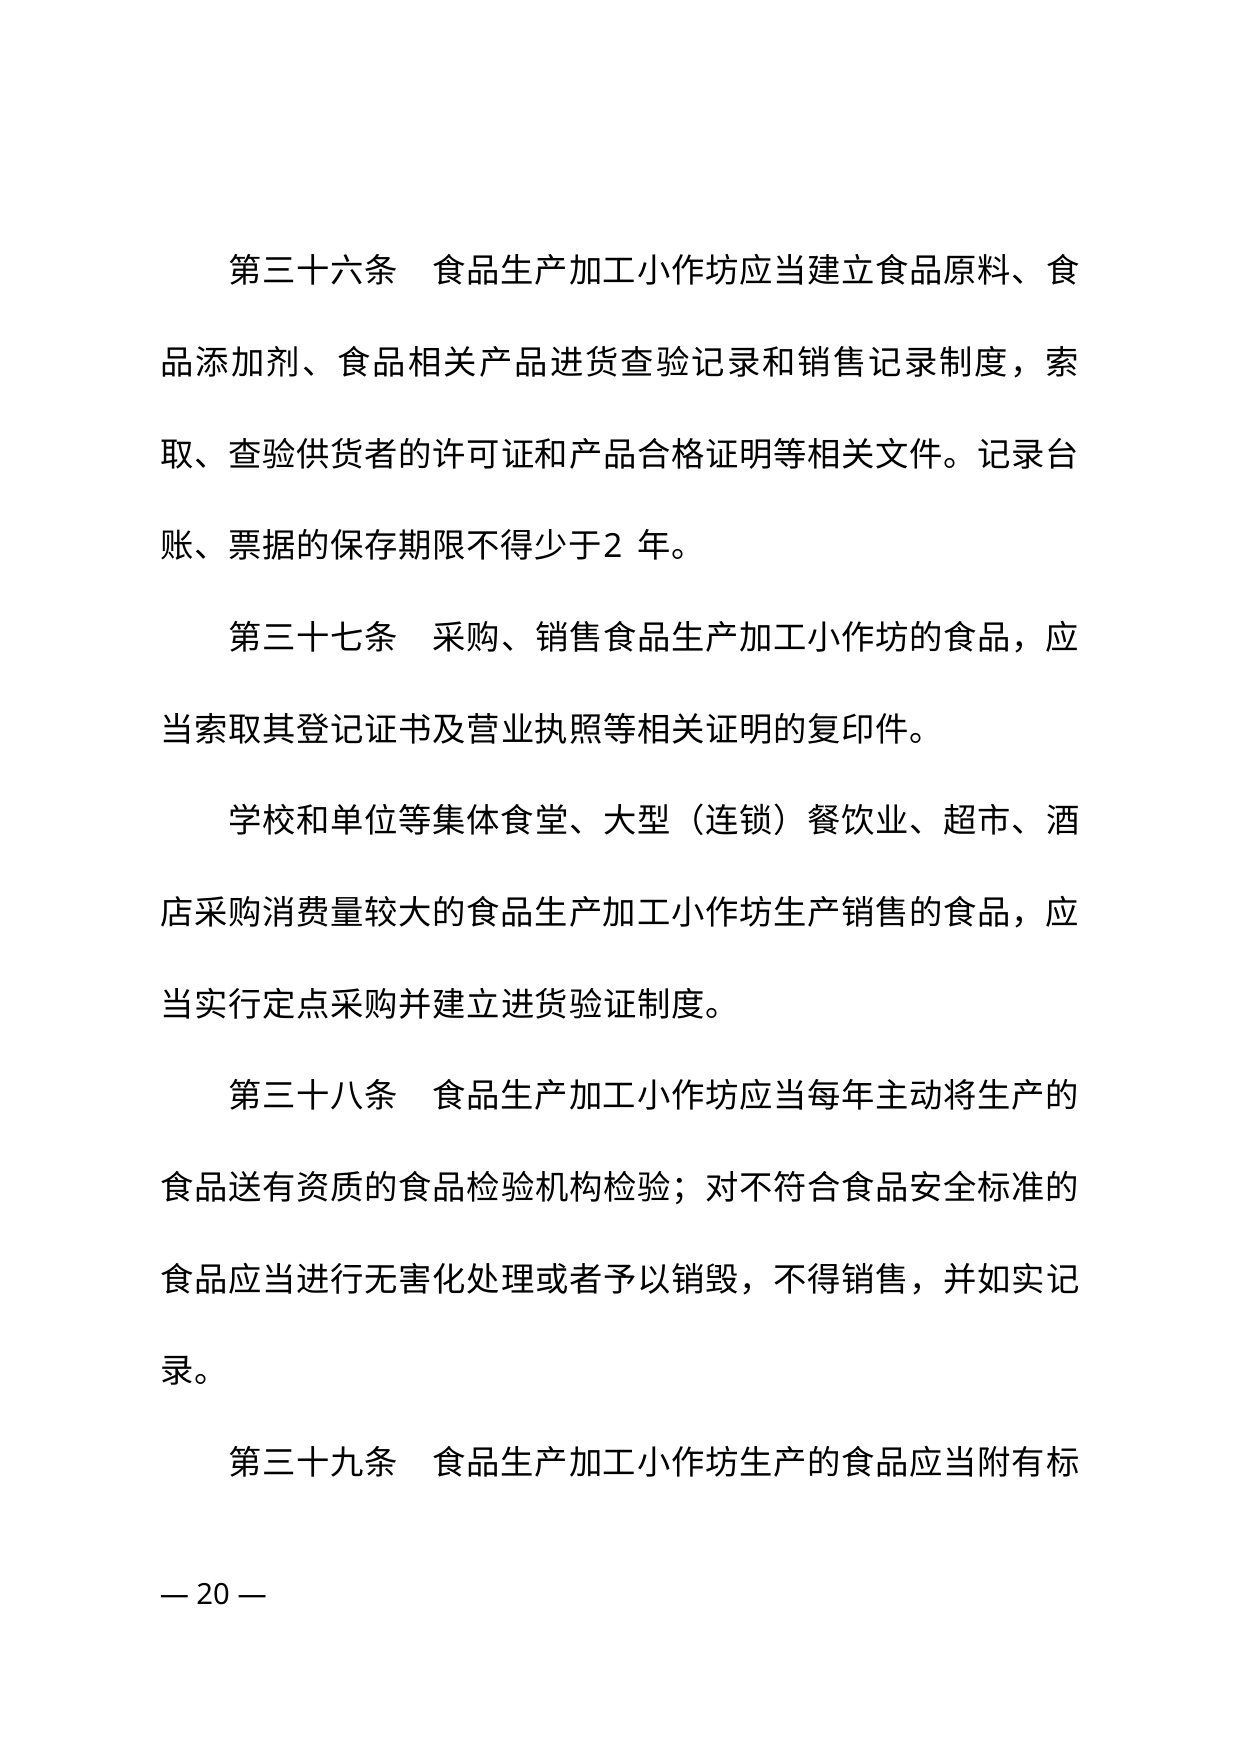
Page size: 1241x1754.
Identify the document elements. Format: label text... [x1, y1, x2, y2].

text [160, 1414, 1080, 1506]
text 第三十六条 食品生产加工小作坊应当建立食品原料、食品添加剂、食品相关产品进货查验记录和销售记录制度，索取、查验供货者的许可证和产品合格证明等相关文件。记录台账、票据的保存期限不得少于2年。 [160, 222, 1080, 589]
text 学校和单位等集体食堂、大型（连锁）餐饮业、超市、酒店采购消费量较大的食品生产加工小作坊生产销售的食品，应当实行定点采购并建立进货验证制度。 [160, 772, 1080, 1047]
text 第三十七条 采购、销售食品生产加工小作坊的食品，应当索取其登记证书及营业执照等相关证明的复印件。 [160, 589, 1080, 772]
text 第三十八条 食品生产加工小作坊应当每年主动将生产的食品送有资质的食品检验机构检验；对不符合食品安全标准的食品应当进行无害化处理或者予以销毁，不得销售，并如实记录。 [160, 1047, 1080, 1414]
